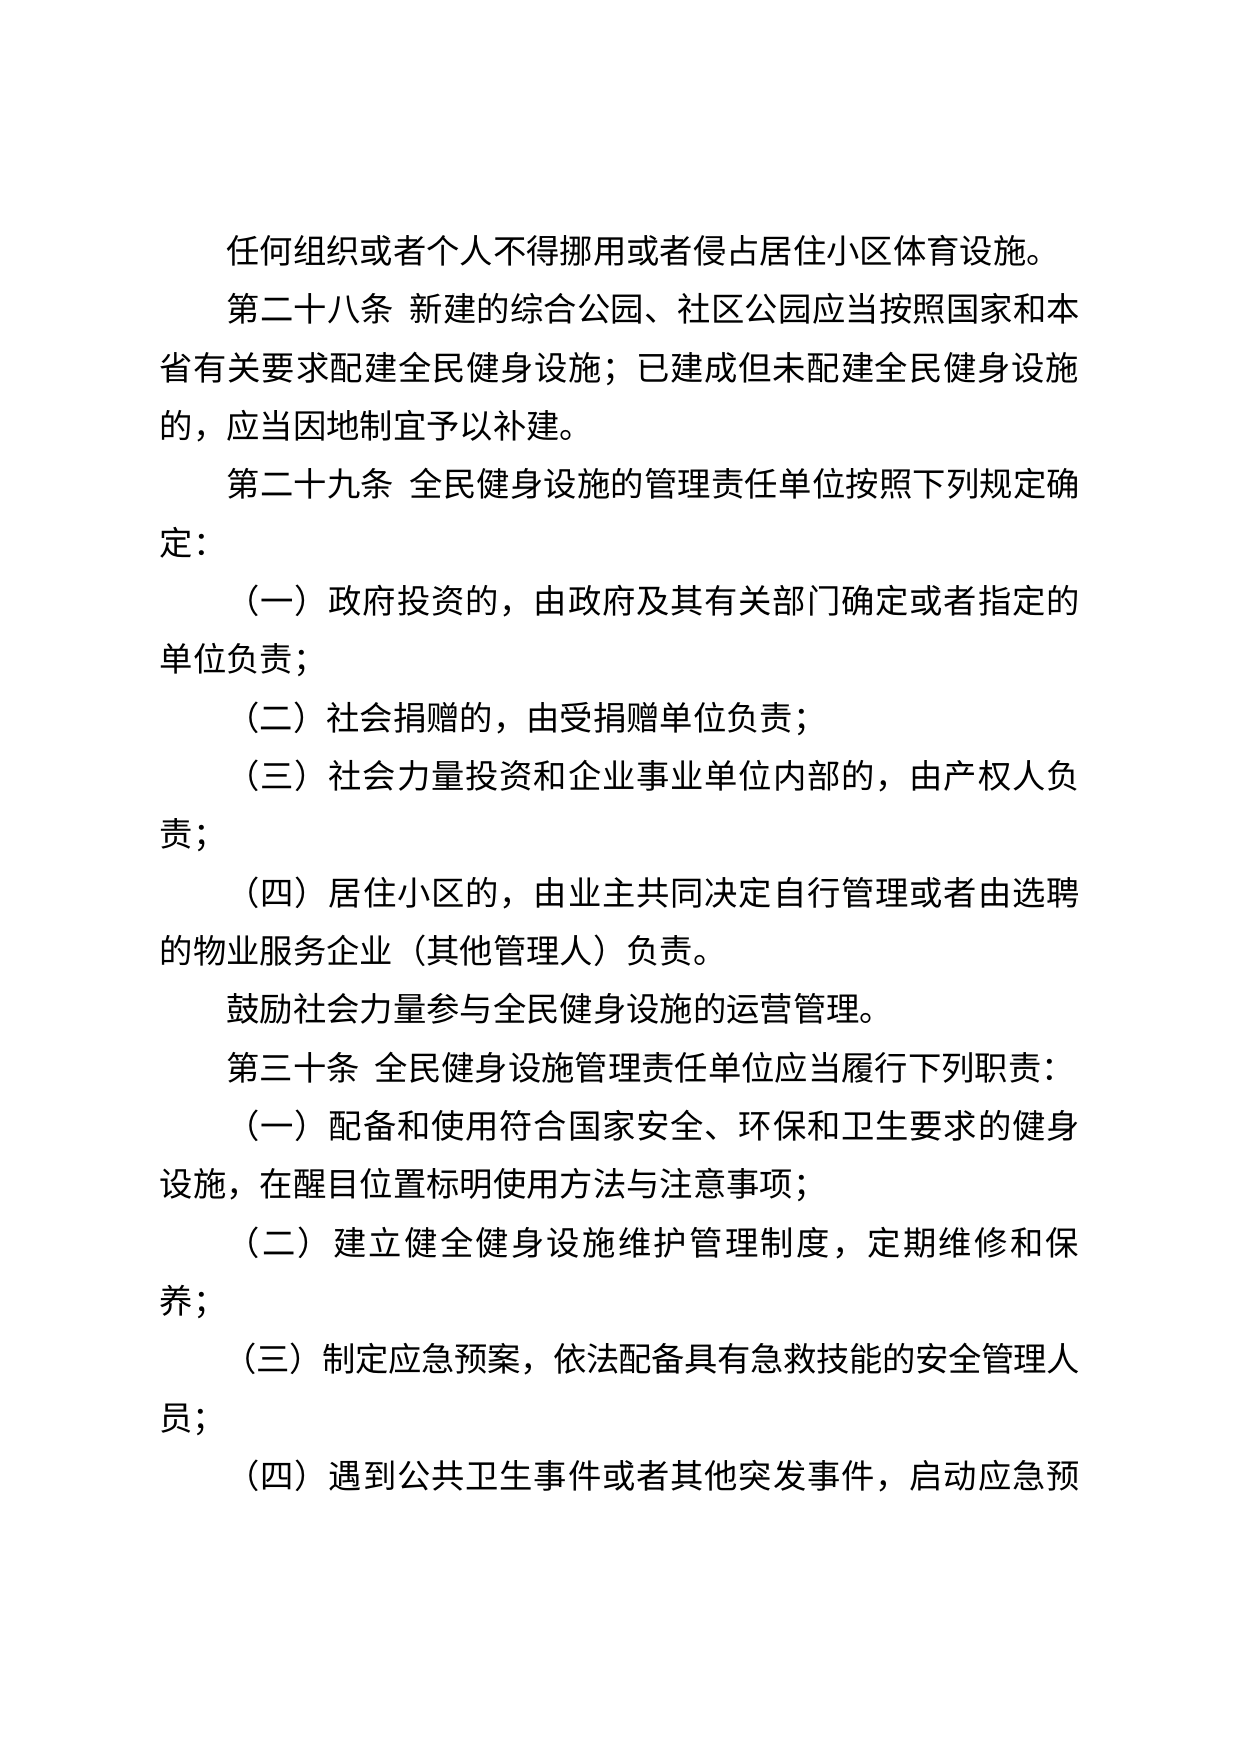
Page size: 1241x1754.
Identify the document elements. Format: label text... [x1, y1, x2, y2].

text 任何组织或者个人不得挪用或者侵占居住小区体育设施。 [159, 220, 1081, 278]
text 第三十条 全民健身设施管理责任单位应当履行下列职责： [159, 1037, 1081, 1095]
text （二）建立健全健身设施维护管理制度，定期维修和保养； [159, 1212, 1081, 1328]
text 鼓励社会力量参与全民健身设施的运营管理。 [159, 978, 1081, 1037]
text （四）居住小区的，由业主共同决定自行管理或者由选聘的物业服务企业（其他管理人）负责。 [159, 862, 1081, 978]
text （一）配备和使用符合国家安全、环保和卫生要求的健身设施，在醒目位置标明使用方法与注意事项； [159, 1095, 1081, 1212]
text （二）社会捐赠的，由受捐赠单位负责； [159, 687, 1081, 745]
text （一）政府投资的，由政府及其有关部门确定或者指定的单位负责； [159, 570, 1081, 687]
text （三）制定应急预案，依法配备具有急救技能的安全管理人员； [159, 1328, 1081, 1445]
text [159, 1445, 1081, 1503]
text （三）社会力量投资和企业事业单位内部的，由产权人负责； [159, 745, 1081, 862]
text 第二十九条 全民健身设施的管理责任单位按照下列规定确定： [159, 453, 1081, 570]
text 第二十八条 新建的综合公园、社区公园应当按照国家和本省有关要求配建全民健身设施；已建成但未配建全民健身设施的，应当因地制宜予以补建。 [159, 278, 1081, 453]
